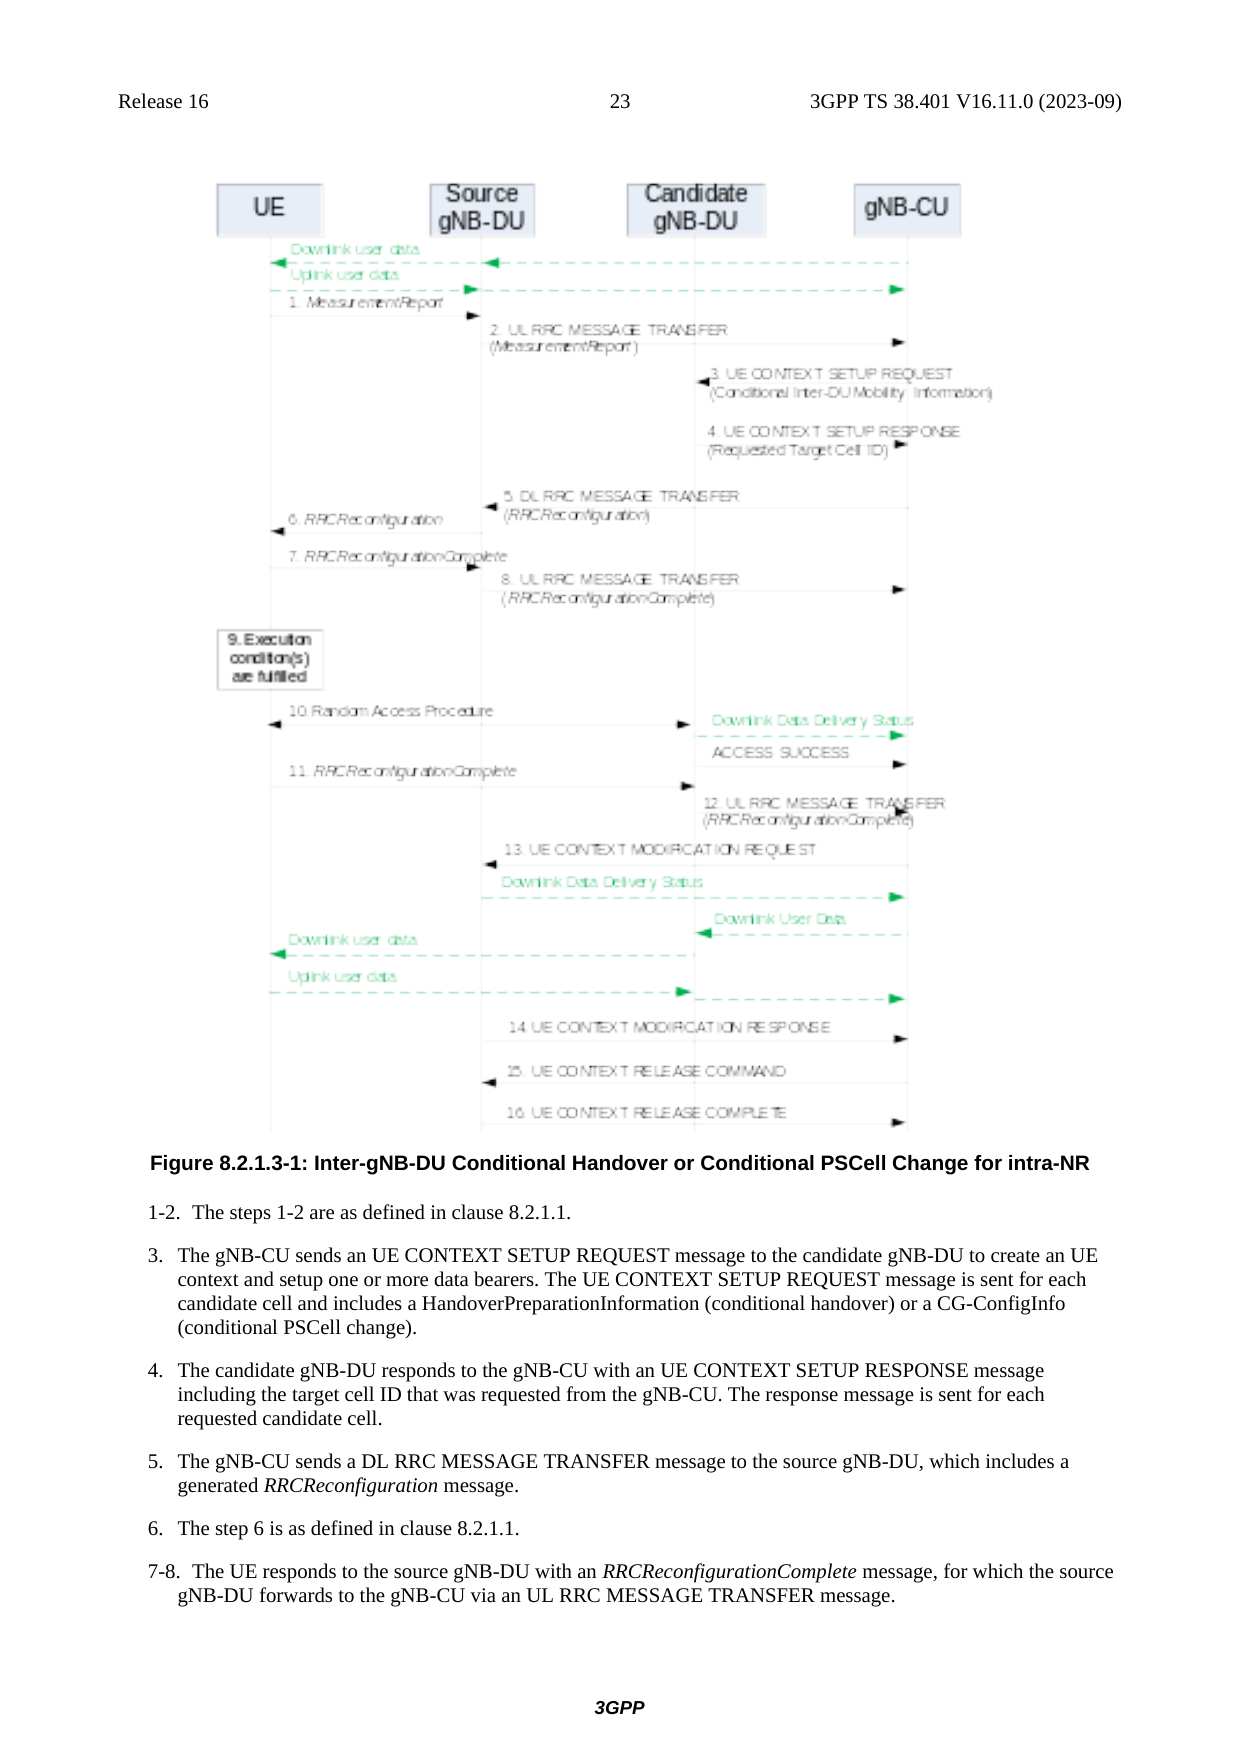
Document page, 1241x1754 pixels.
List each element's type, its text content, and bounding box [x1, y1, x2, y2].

text 7-8. The UE responds to the source gNB-DU with an RRCReconfigurationComplete message, for which the source gNB-DU forwards to the gNB-CU via an UL RRC MESSAGE TRANSFER message. [148, 1559, 1122, 1607]
text 4. The candidate gNB-DU responds to the gNB-CU with an UE CONTEXT SETUP RESPONSE message including the target cell ID that was requested from the gNB-CU. The response message is sent for each requested candidate cell. [148, 1358, 1122, 1430]
text Figure 8.2.1.3-1: Inter-gNB-DU Conditional Handover or Conditional PSCell Change for intra-NR [118, 1151, 1122, 1175]
text 6. The step 6 is as defined in clause 8.2.1.1. [148, 1516, 1122, 1540]
text 5. The gNB-CU sends a DL RRC MESSAGE TRANSFER message to the source gNB-DU, which includes a generated RRCReconfiguration message. [148, 1449, 1122, 1497]
text 1-2. The steps 1-2 are as defined in clause 8.2.1.1. [148, 1200, 1122, 1224]
text 3. The gNB-CU sends an UE CONTEXT SETUP REQUEST message to the candidate gNB-DU to create an UE context and setup one or more data bearers. The UE CONTEXT SETUP REQUEST message is sent for each candidate cell and includes a HandoverPreparationInformation (conditional handover) or a CG-ConfigInfo (conditional PSCell change). [148, 1243, 1122, 1339]
